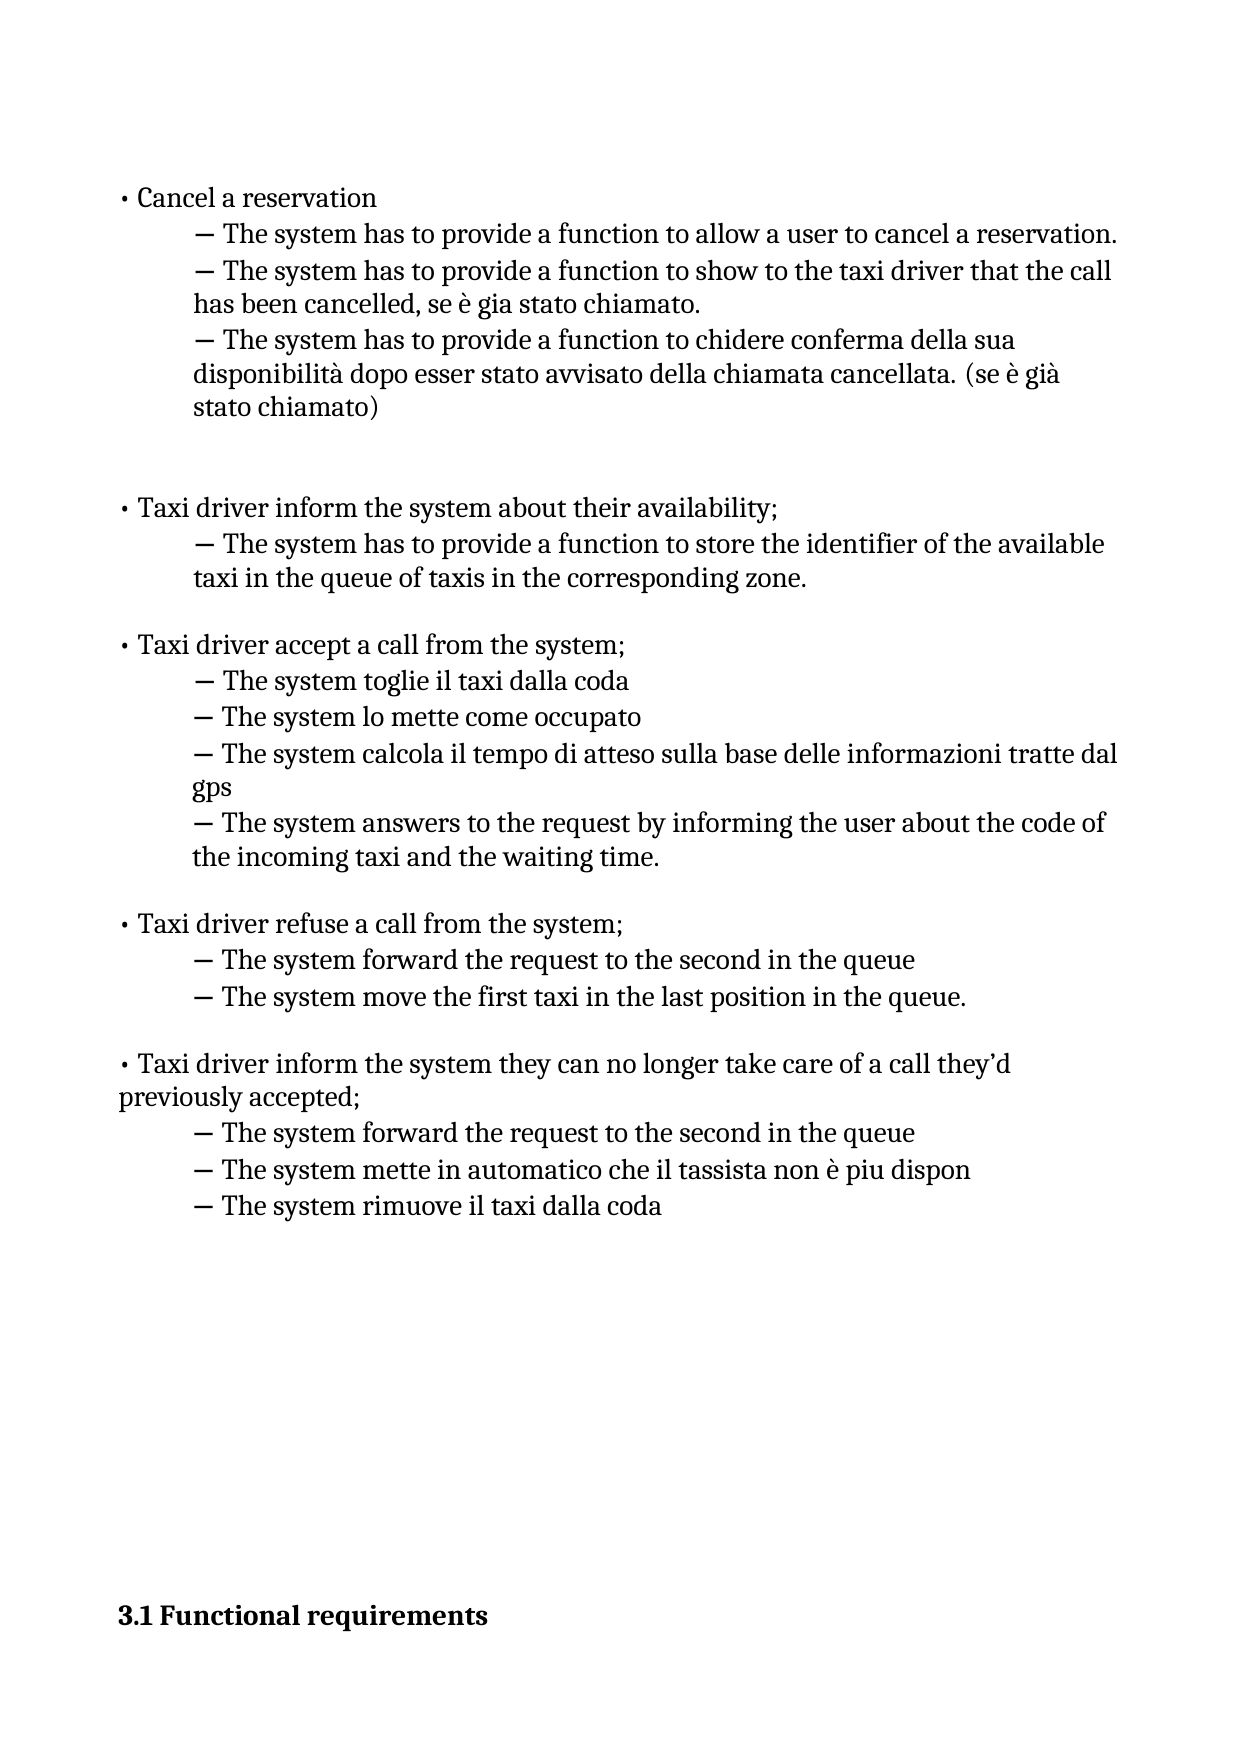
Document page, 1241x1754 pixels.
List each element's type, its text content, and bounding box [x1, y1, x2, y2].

text − The system lo mette come occupato [118, 698, 1122, 734]
text 3.1 Functional requirements [118, 1599, 1122, 1633]
text − The system rimuove il taxi dalla coda [118, 1186, 1122, 1223]
text − The system has to provide a function to chidere conferma della sua disponibilità dopo esser stato avvisato della chiamata cancellata. (se è già stato chiamato) [193, 321, 1122, 424]
text − The system calcola il tempo di atteso sulla base delle informazioni tratte dal gps [192, 734, 1122, 804]
text − The system mette in automatico che il tassista non è piu dispon [118, 1150, 1122, 1186]
text • Taxi driver inform the system they can no longer take care of a call they’d previously accepted; [118, 1047, 1122, 1114]
text − The system forward the request to the second in the queue [118, 1114, 1122, 1150]
text − The system forward the request to the second in the queue [118, 941, 1122, 977]
text − The system toglie il taxi dalla coda [193, 662, 1122, 698]
text • Taxi driver inform the system about their availability; [118, 491, 1122, 525]
text − The system answers to the request by informing the user about the code of the incoming taxi and the waiting time. [192, 804, 1122, 874]
text − The system has to provide a function to store the identifier of the available taxi in the queue of taxis in the corresponding zone. [193, 525, 1122, 594]
text − The system has to provide a function to show to the taxi driver that the call has been cancelled, se è gia stato chiamato. [193, 251, 1122, 321]
text − The system has to provide a function to allow a user to cancel a reservation. [193, 215, 1122, 251]
text • Taxi driver accept a call from the system; [118, 628, 1122, 662]
text • Cancel a reservation [118, 181, 1122, 215]
text − The system move the first taxi in the last position in the queue. [118, 977, 1122, 1013]
text • Taxi driver refuse a call from the system; [118, 907, 1122, 941]
